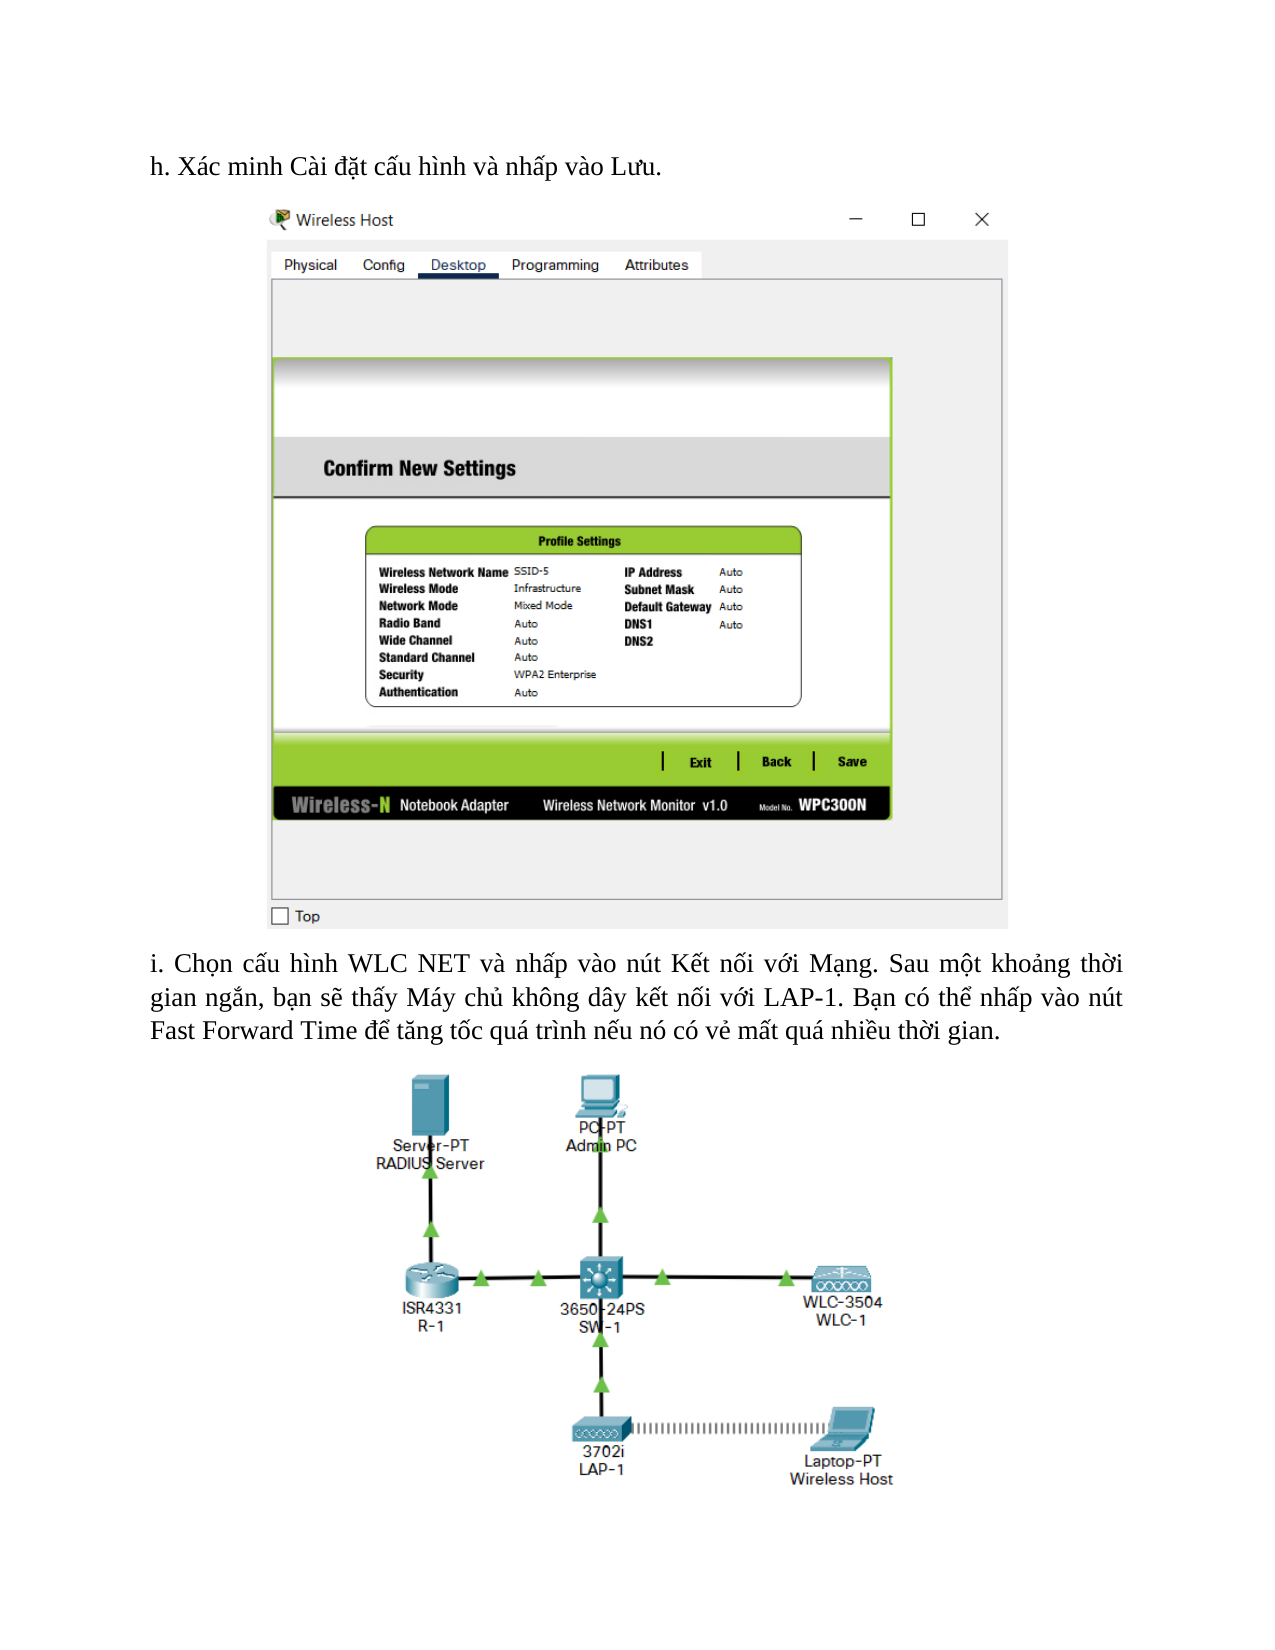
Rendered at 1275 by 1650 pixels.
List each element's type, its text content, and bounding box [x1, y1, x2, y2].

text h. Xác minh Cài đặt cấu hình và nhấp vào Lưu. [150, 150, 1125, 181]
picture [266, 200, 1009, 929]
picture [368, 1064, 907, 1499]
text i. Chọn cấu hình WLC NET và nhấp vào nút Kết nối với Mạng. Sau một khoảng thời gian ngắn, bạn sẽ thấy Máy chủ không dây kết nối với LAP-1. Bạn có thể nhấp vào nút Fast Forward Time để tăng tốc quá trình nếu nó có vẻ mất quá nhiều thời gian. [150, 947, 1125, 1046]
